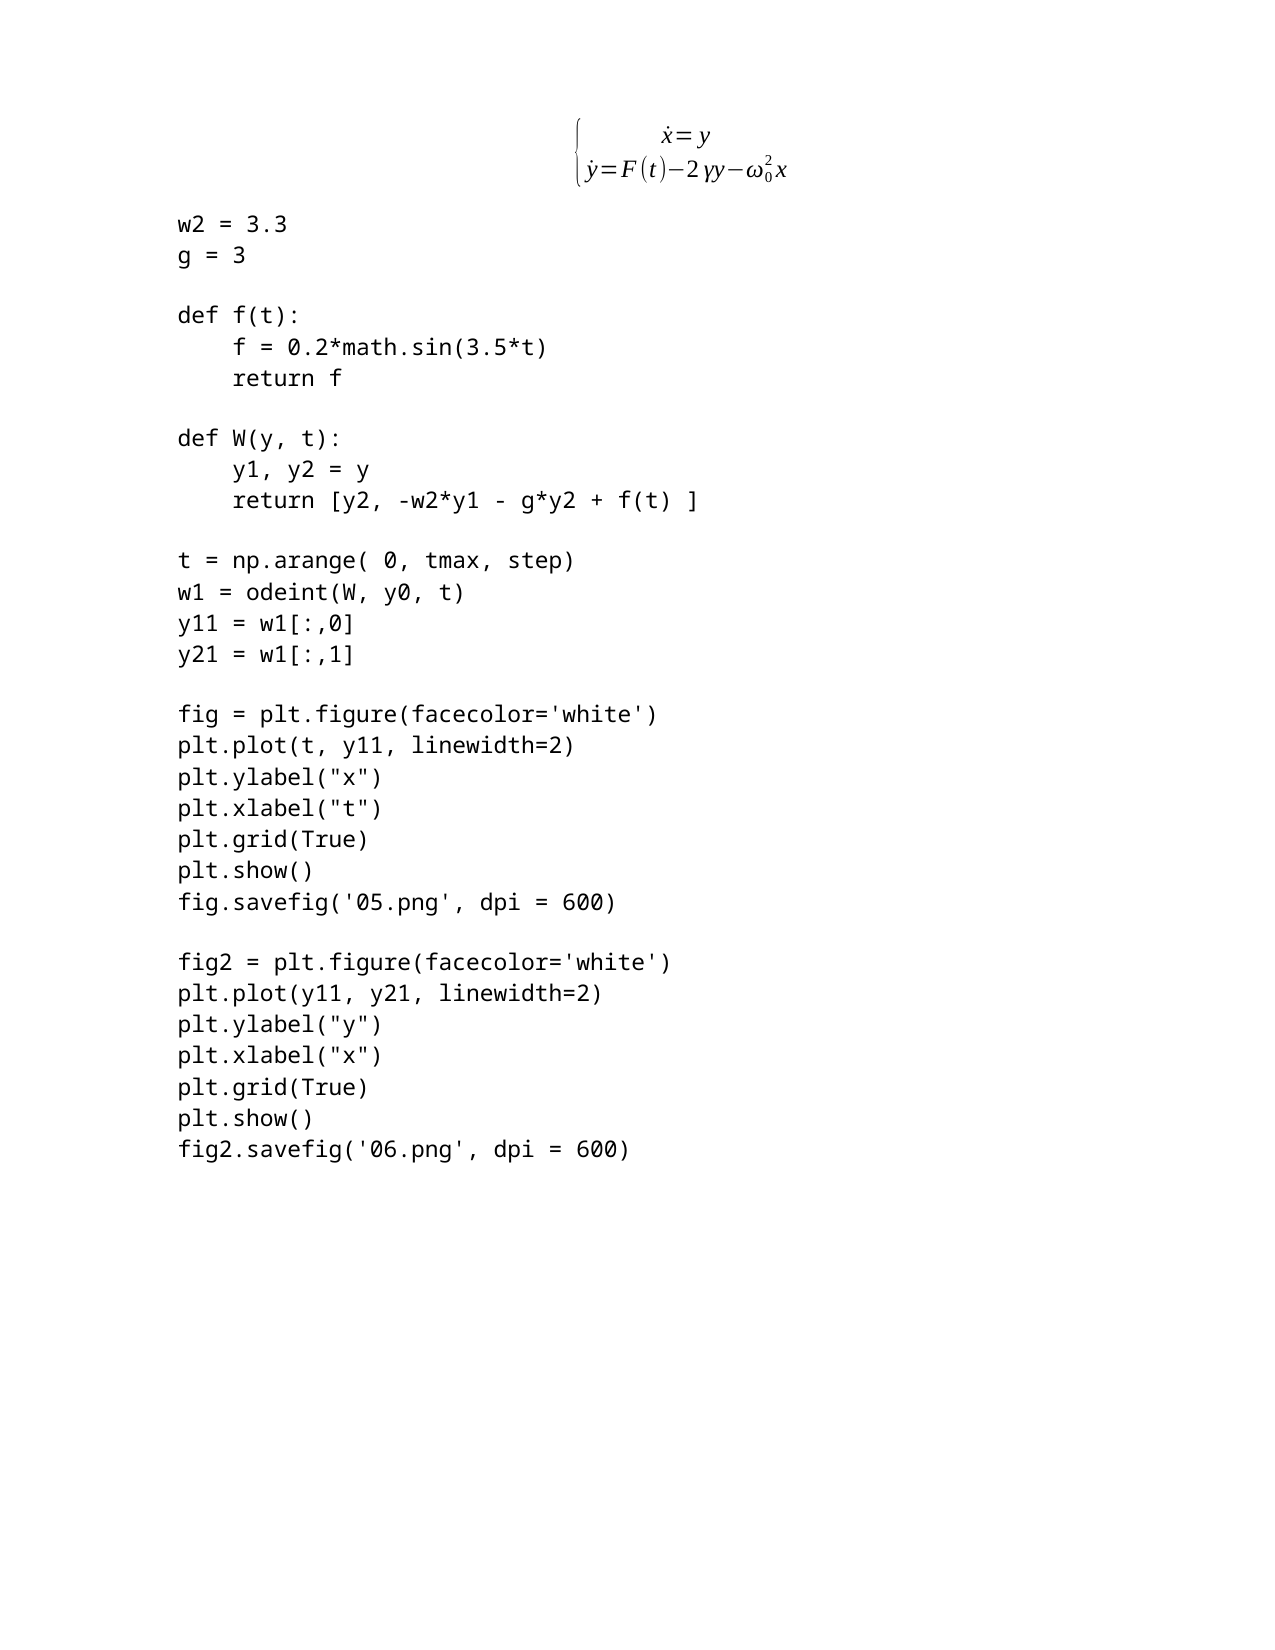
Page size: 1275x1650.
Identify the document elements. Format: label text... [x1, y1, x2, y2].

text w2 = 3.3 g = 3 def f(t): f = 0.2*math.sin(3.5*t) return f def W(y, t): y1, y2 = y return [y2, -w2*y1 - g*y2 + f(t) ] t = np.arange( 0, tmax, step) w1 = odeint(W, y0, t) y11 = w1[:,0] y21 = w1[:,1] fig = plt.figure(facecolor='white') plt.plot(t, y11, linewidth=2) plt.ylabel("x") plt.xlabel("t") plt.grid(True) plt.show() fig.savefig('05.png', dpi = 600) fig2 = plt.figure(facecolor='white') plt.plot(y11, y21, linewidth=2) plt.ylabel("y") plt.xlabel("x") plt.grid(True) plt.show() fig2.savefig('06.png', dpi = 600) [177, 208, 1186, 1164]
